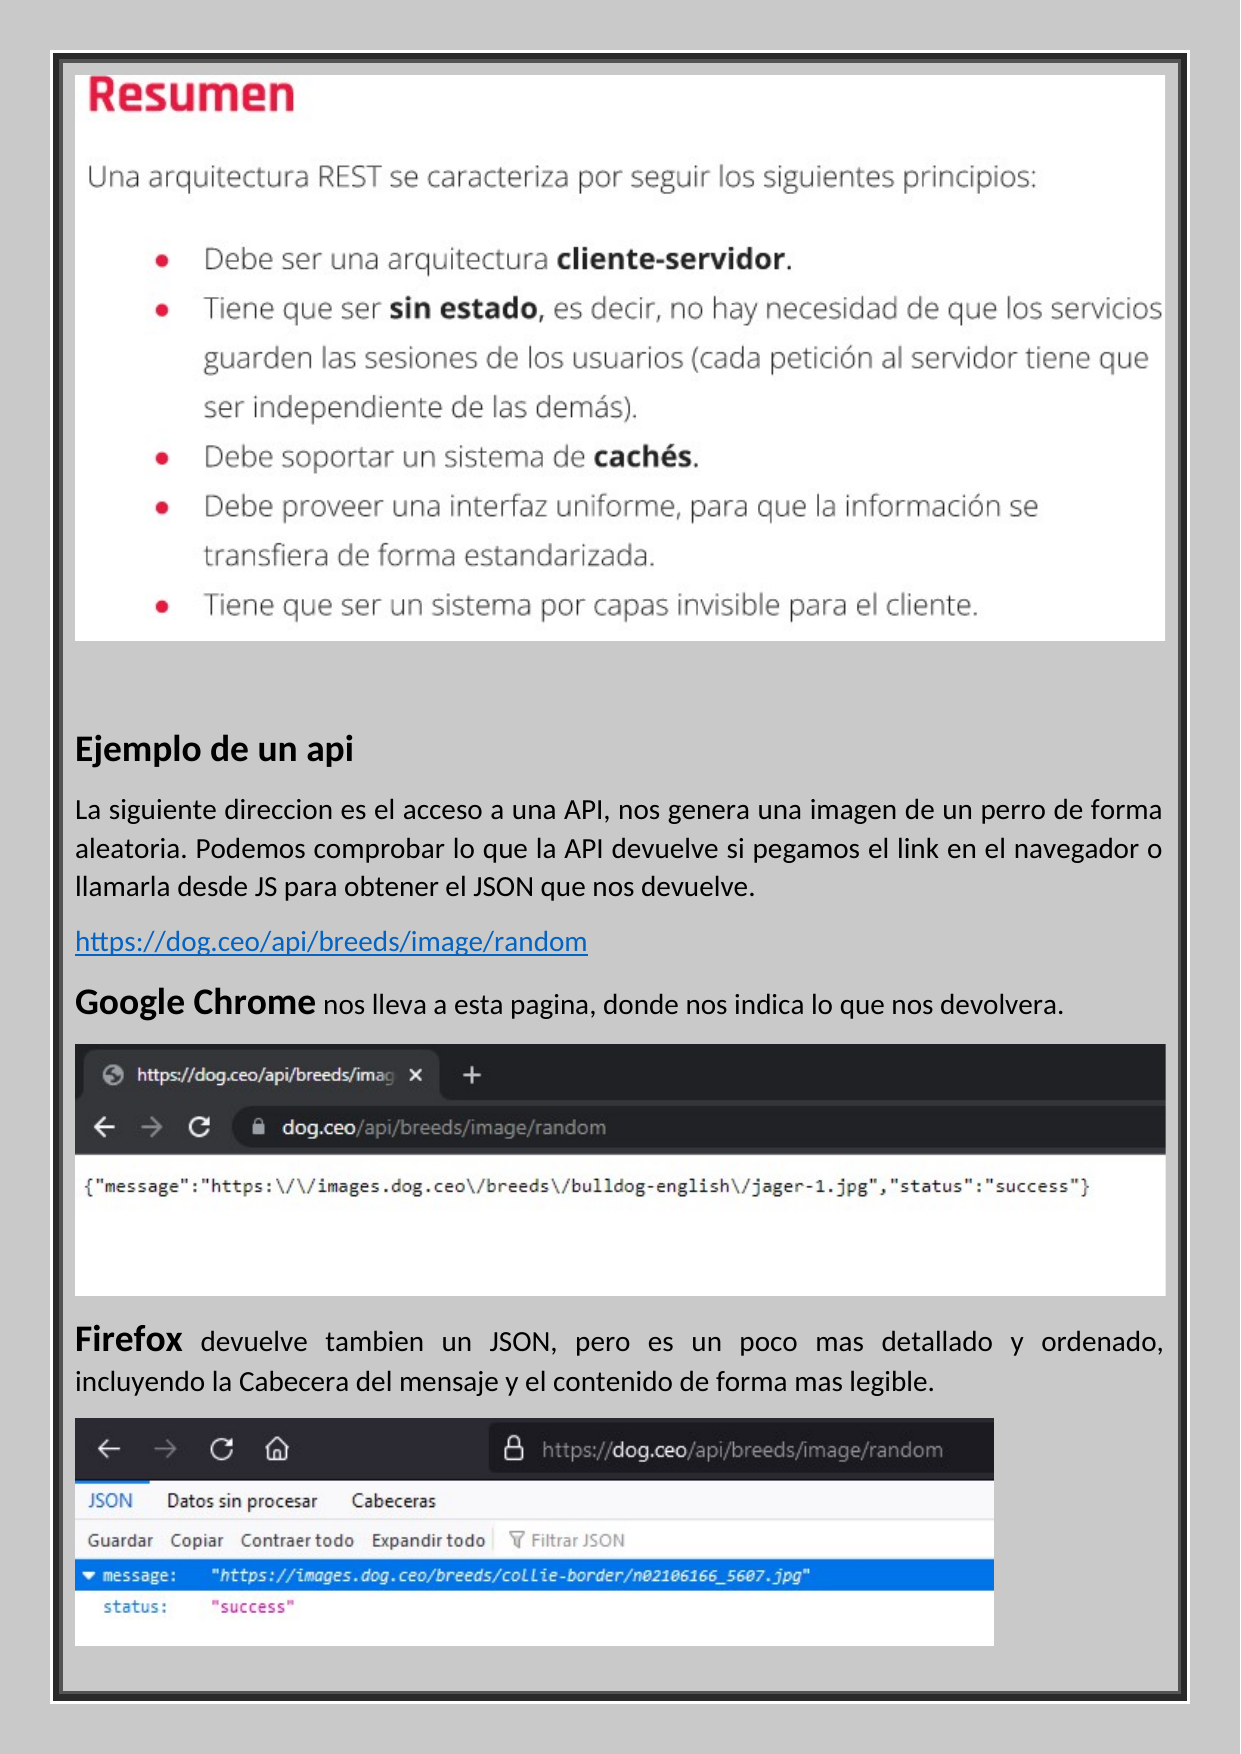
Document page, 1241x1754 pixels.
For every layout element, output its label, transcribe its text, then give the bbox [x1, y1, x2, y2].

text Google Chrome nos lleva a esta pagina, donde nos indica lo que nos devolvera. [75, 978, 1165, 1024]
picture [75, 1044, 1166, 1296]
picture [75, 1418, 994, 1646]
text Firefox devuelve tambien un JSON, pero es un poco mas detallado y ordenado, incluyendo la Cabecera del mensaje y el contenido de forma mas legible. [75, 1315, 1165, 1399]
text https://dog.ceo/api/breeds/image/random [75, 923, 1165, 959]
text Ejemplo de un api [75, 725, 1165, 771]
text La siguiente direccion es el acceso a una API, nos genera una imagen de un perro de forma aleatoria. Podemos comprobar lo que la API devuelve si pegamos el link en el navegador o llamarla desde JS para obtener el JSON que nos devuelve. [75, 791, 1165, 904]
picture [75, 75, 1166, 641]
